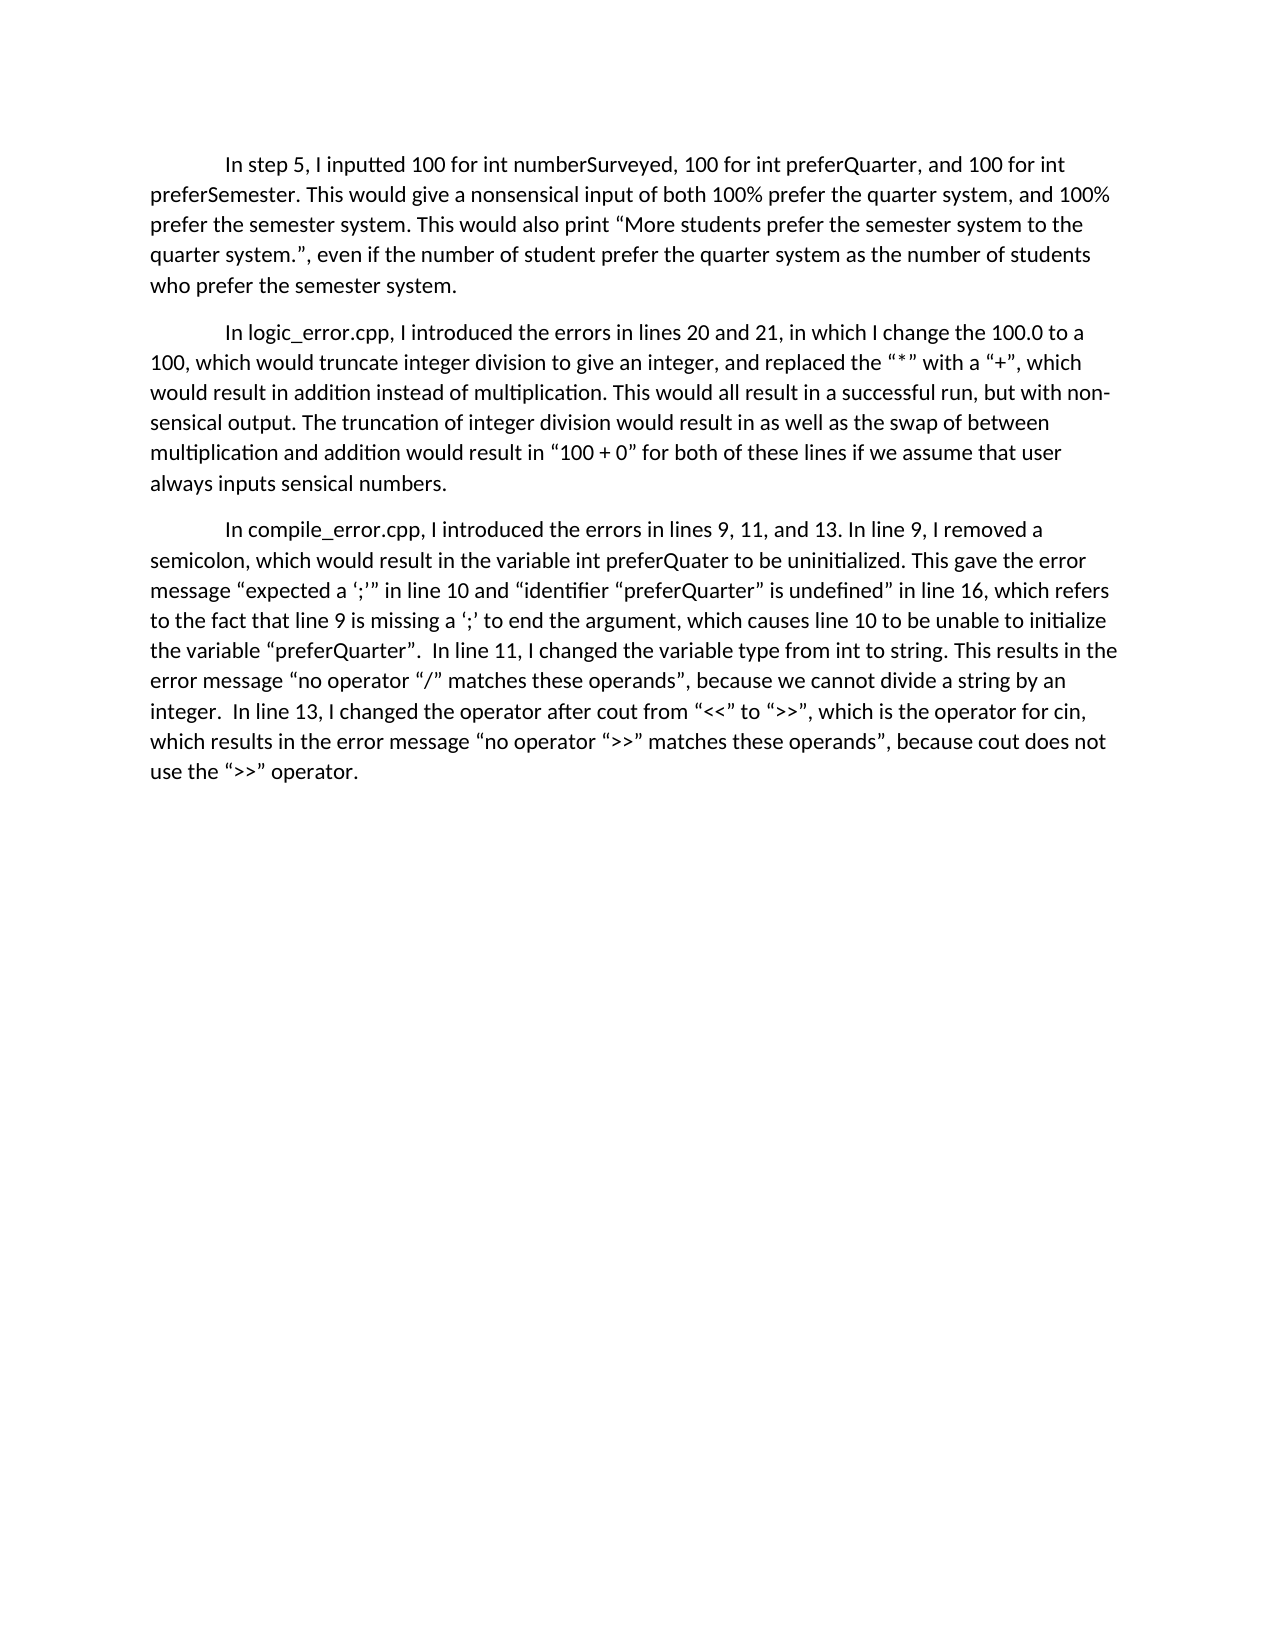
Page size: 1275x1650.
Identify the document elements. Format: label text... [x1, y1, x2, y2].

text In step 5, I inputted 100 for int numberSurveyed, 100 for int preferQuarter, and 100 for int preferSemester. This would give a nonsensical input of both 100% prefer the quarter system, and 100% prefer the semester system. This would also print “More students prefer the semester system to the quarter system.”, even if the number of student prefer the quarter system as the number of students who prefer the semester system. [150, 150, 1125, 299]
text In logic_error.cpp, I introduced the errors in lines 20 and 21, in which I change the 100.0 to a 100, which would truncate integer division to give an integer, and replaced the “*” with a “+”, which would result in addition instead of multiplication. This would all result in a successful run, but with non-sensical output. The truncation of integer division would result in as well as the swap of between multiplication and addition would result in “100 + 0” for both of these lines if we assume that user always inputs sensical numbers. [150, 318, 1125, 497]
text In compile_error.cpp, I introduced the errors in lines 9, 11, and 13. In line 9, I removed a semicolon, which would result in the variable int preferQuater to be uninitialized. This gave the error message “expected a ‘;’” in line 10 and “identifier “preferQuarter” is undefined” in line 16, which refers to the fact that line 9 is missing a ‘;’ to end the argument, which causes line 10 to be unable to initialize the variable “preferQuarter”. In line 11, I changed the variable type from int to string. This results in the error message “no operator “/” matches these operands”, because we cannot divide a string by an integer. In line 13, I changed the operator after cout from “<<” to “>>”, which is the operator for cin, which results in the error message “no operator “>>” matches these operands”, because cout does not use the “>>” operator. [150, 516, 1125, 785]
